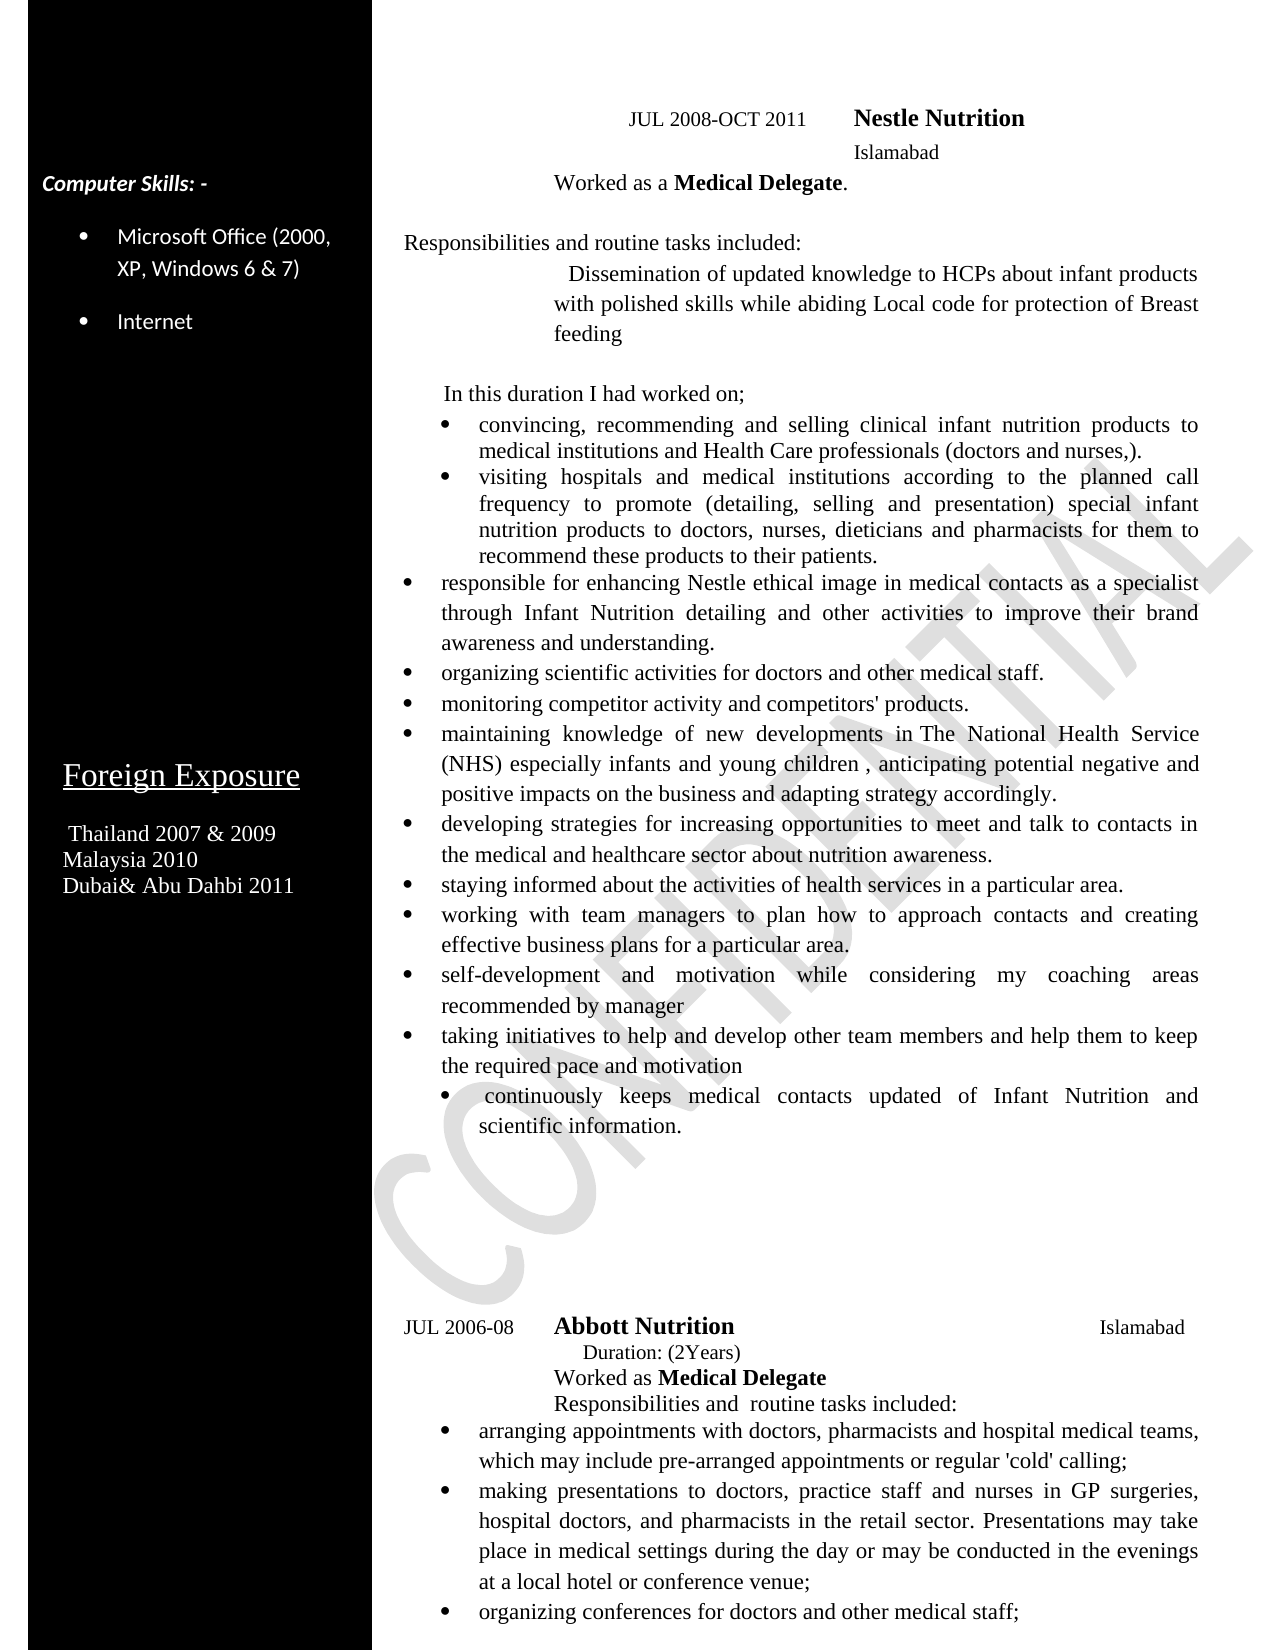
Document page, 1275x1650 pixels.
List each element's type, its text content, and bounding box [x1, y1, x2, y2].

list continuously keeps medical contacts updated of Infant Nutrition and scientific information. [441, 1082, 1200, 1139]
text Duration: (2Years) [403, 1340, 1200, 1364]
text Responsibilities and routine tasks included: [553, 1390, 1200, 1417]
list convincing, recommending and selling clinical infant nutrition products to medical institutions and Health Care professionals (doctors and nurses,). [441, 411, 1200, 463]
list organizing conferences for doctors and other medical staff; [441, 1598, 1200, 1624]
text Responsibilities and routine tasks included: [403, 229, 1200, 256]
text JUL 2008-OCT 2011 Nestle Nutrition Islamabad [628, 103, 1200, 165]
list Worked as a Medical Delegate. [403, 169, 1200, 195]
text Worked as Medical Delegate [553, 1364, 1200, 1390]
text JUL 2006-08 Abbott Nutrition Islamabad [403, 1311, 1200, 1340]
list staying informed about the activities of health services in a particular area. [403, 871, 1200, 897]
list visiting hospitals and medical institutions according to the planned call frequency to promote (detailing, selling and presentation) special infant nutrition products to doctors, nurses, dieticians and pharmacists for them to recommend these products to their patients. [441, 463, 1200, 569]
list working with team managers to plan how to approach contacts and creating effective business plans for a particular area. [403, 901, 1200, 958]
list making presentations to doctors, practice staff and nurses in GP surgeries, hospital doctors, and pharmacists in the retail sector. Presentations may take place in medical settings during the day or may be conducted in the evenings at a local hotel or conference venue; [441, 1477, 1200, 1594]
list organizing scientific activities for doctors and other medical staff. [403, 659, 1200, 686]
list monitoring competitor activity and competitors' products. [403, 690, 1200, 716]
text Dissemination of updated knowledge to HCPs about infant products with polished skills while abiding Local code for protection of Breast feeding [403, 260, 1200, 346]
list developing strategies for increasing opportunities to meet and talk to contacts in the medical and healthcare sector about nutrition awareness. [403, 811, 1200, 867]
list responsible for enhancing Nestle ethical image in medical contacts as a specialist through Infant Nutrition detailing and other activities to improve their brand awareness and understanding. [403, 569, 1200, 656]
list maintaining knowledge of new developments in The National Health Service (NHS) especially infants and young children , anticipating potential negative and positive impacts on the business and adapting strategy accordingly. [403, 720, 1200, 807]
text In this duration I had worked on; [403, 381, 1200, 407]
list taking initiatives to help and develop other team members and help them to keep the required pace and motivation [403, 1022, 1200, 1078]
list arranging appointments with doctors, pharmacists and hospital medical teams, which may include pre-arranged appointments or regular 'cold' calling; [441, 1417, 1200, 1473]
list self-development and motivation while considering my coaching areas recommended by manager [403, 962, 1200, 1018]
